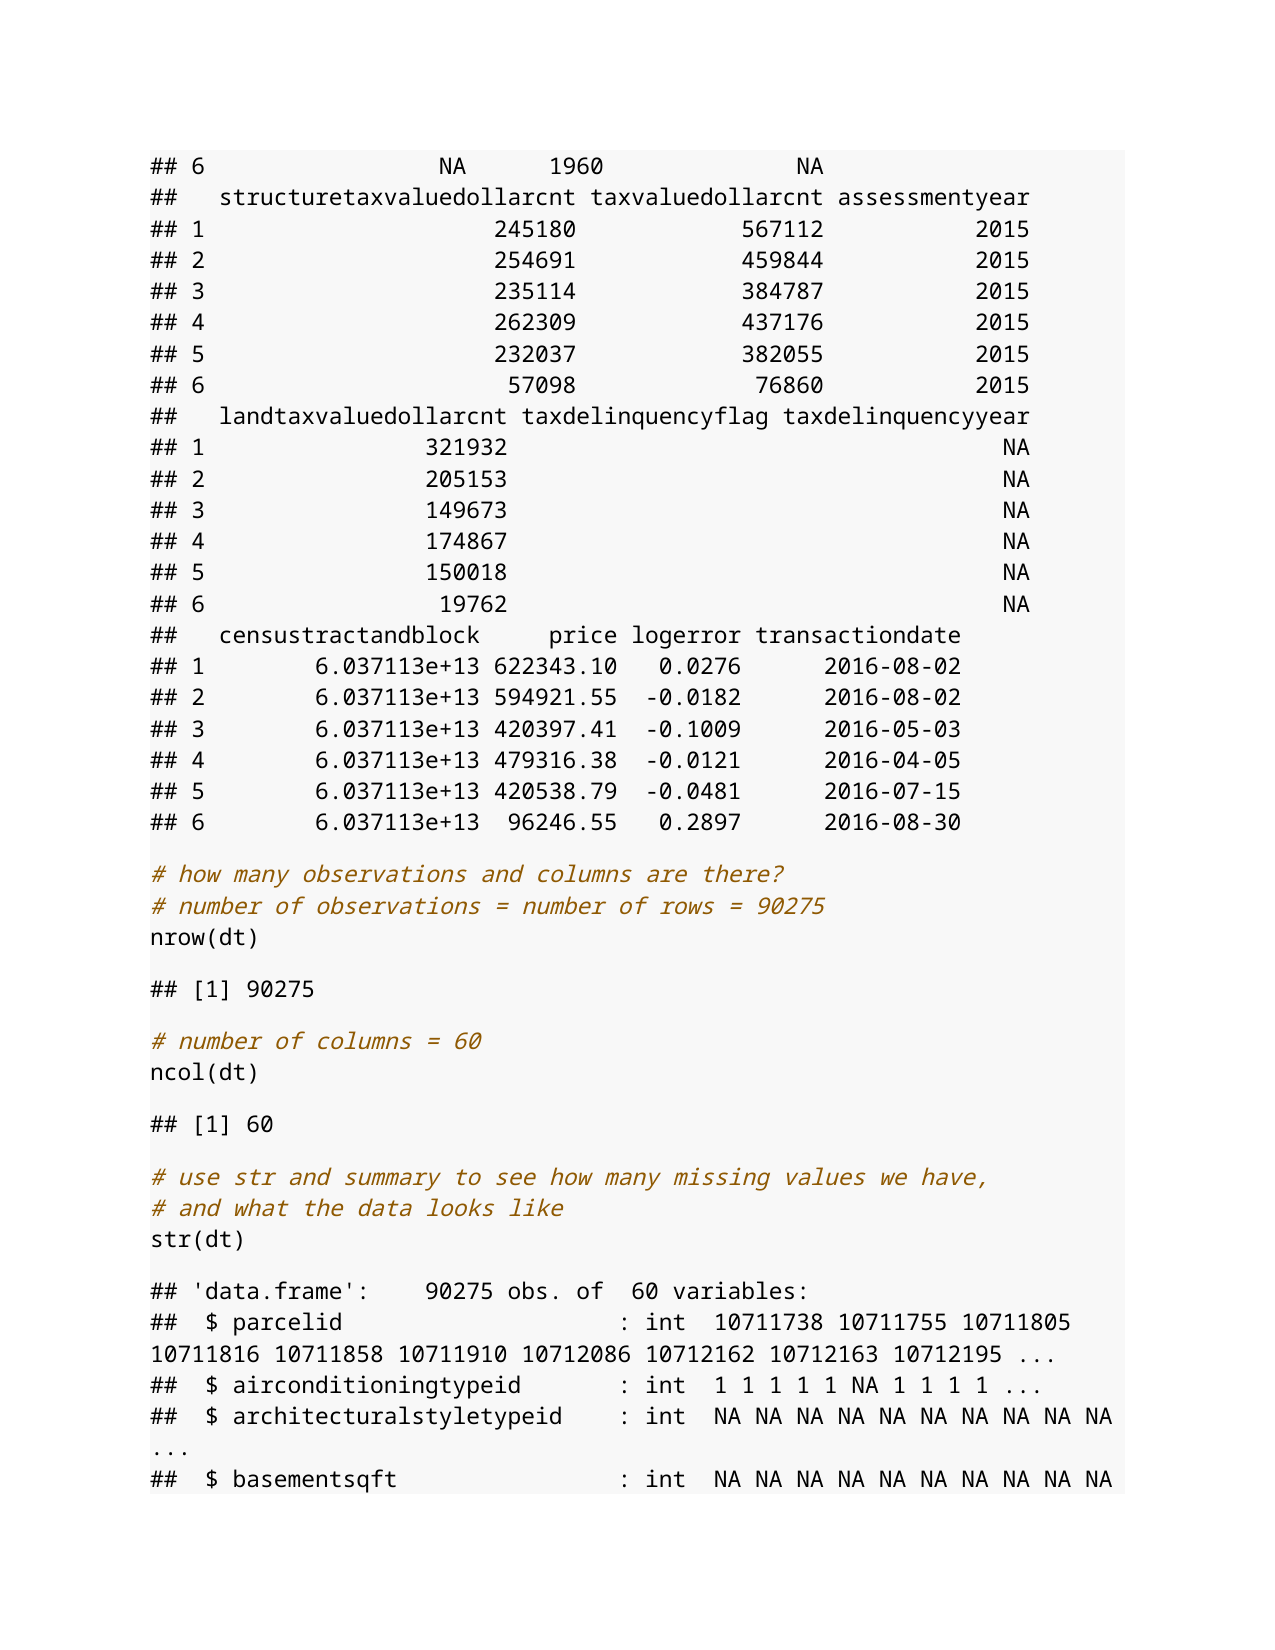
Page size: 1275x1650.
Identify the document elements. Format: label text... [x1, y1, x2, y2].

text # use str and summary to see how many missing values we have, # and what the data looks like str(dt) [246, 1160, 1125, 1254]
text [150, 1275, 1125, 1494]
text ## [1] 60 [150, 1108, 1125, 1139]
text # how many observations and columns are there? # number of observations = number of rows = 90275 nrow(dt) [150, 858, 1125, 952]
text # number of columns = 60 ncol(dt) [260, 1025, 1125, 1087]
text ## [1] 90275 [150, 973, 1125, 1004]
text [150, 150, 1125, 837]
